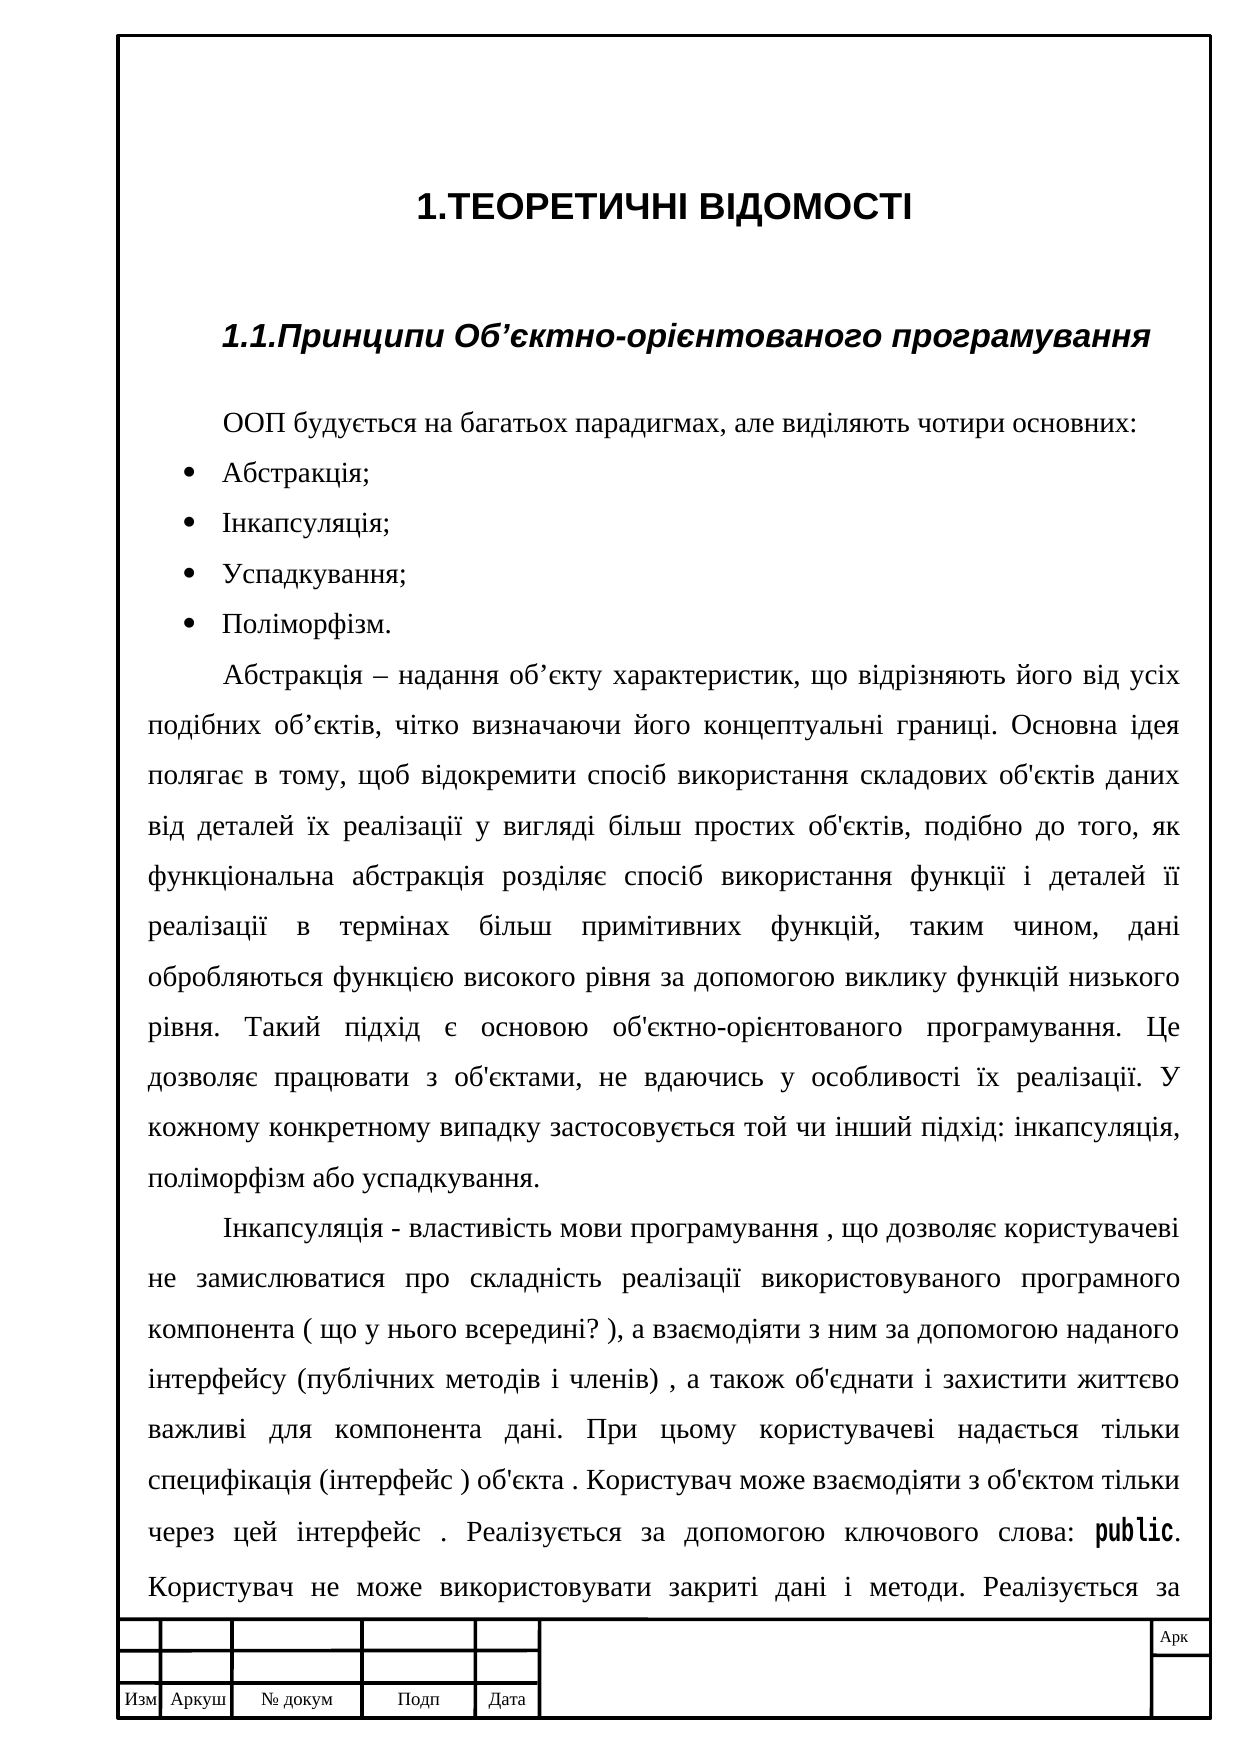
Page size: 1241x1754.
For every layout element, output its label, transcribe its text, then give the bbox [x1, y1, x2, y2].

list Успадкування; [184, 556, 1181, 589]
subtitle 1.1.Принципи Об’єктно-орієнтованого програмування [185, 316, 1181, 354]
text Абстракція – надання об’єкту характеристик, що відрізняють його від усіх подібних об’єктів, чітко визначаючи його концептуальні границі. Основна ідея полягає в тому, щоб відокремити спосіб використання складових об'єктів даних від деталей їх реалізації у вигляді більш простих об'єктів, подібно до того, як функціональна абстракція розділяє спосіб використання функції і деталей її реалізації в термінах більш примітивних функцій, таким чином, дані обробляються функцією високого рівня за допомогою виклику функцій низького рівня. Такий підхід є основою об'єктно-орієнтованого програмування. Це дозволяє працювати з об'єктами, не вдаючись у особливості їх реалізації. У кожному конкретному випадку застосовується той чи інший підхід: інкапсуляція, поліморфізм або успадкування. [148, 657, 1181, 1193]
list Абстракція; [184, 455, 1181, 489]
list Поліморфізм. [184, 606, 1181, 640]
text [148, 1210, 1181, 1602]
subtitle 1.ТЕОРЕТИЧНІ ВІДОМОСТІ [148, 184, 1181, 227]
text ООП будується на багатьох парадигмах, але виділяють чотири основних: [148, 405, 1181, 438]
list Інкапсуляція; [184, 506, 1181, 539]
